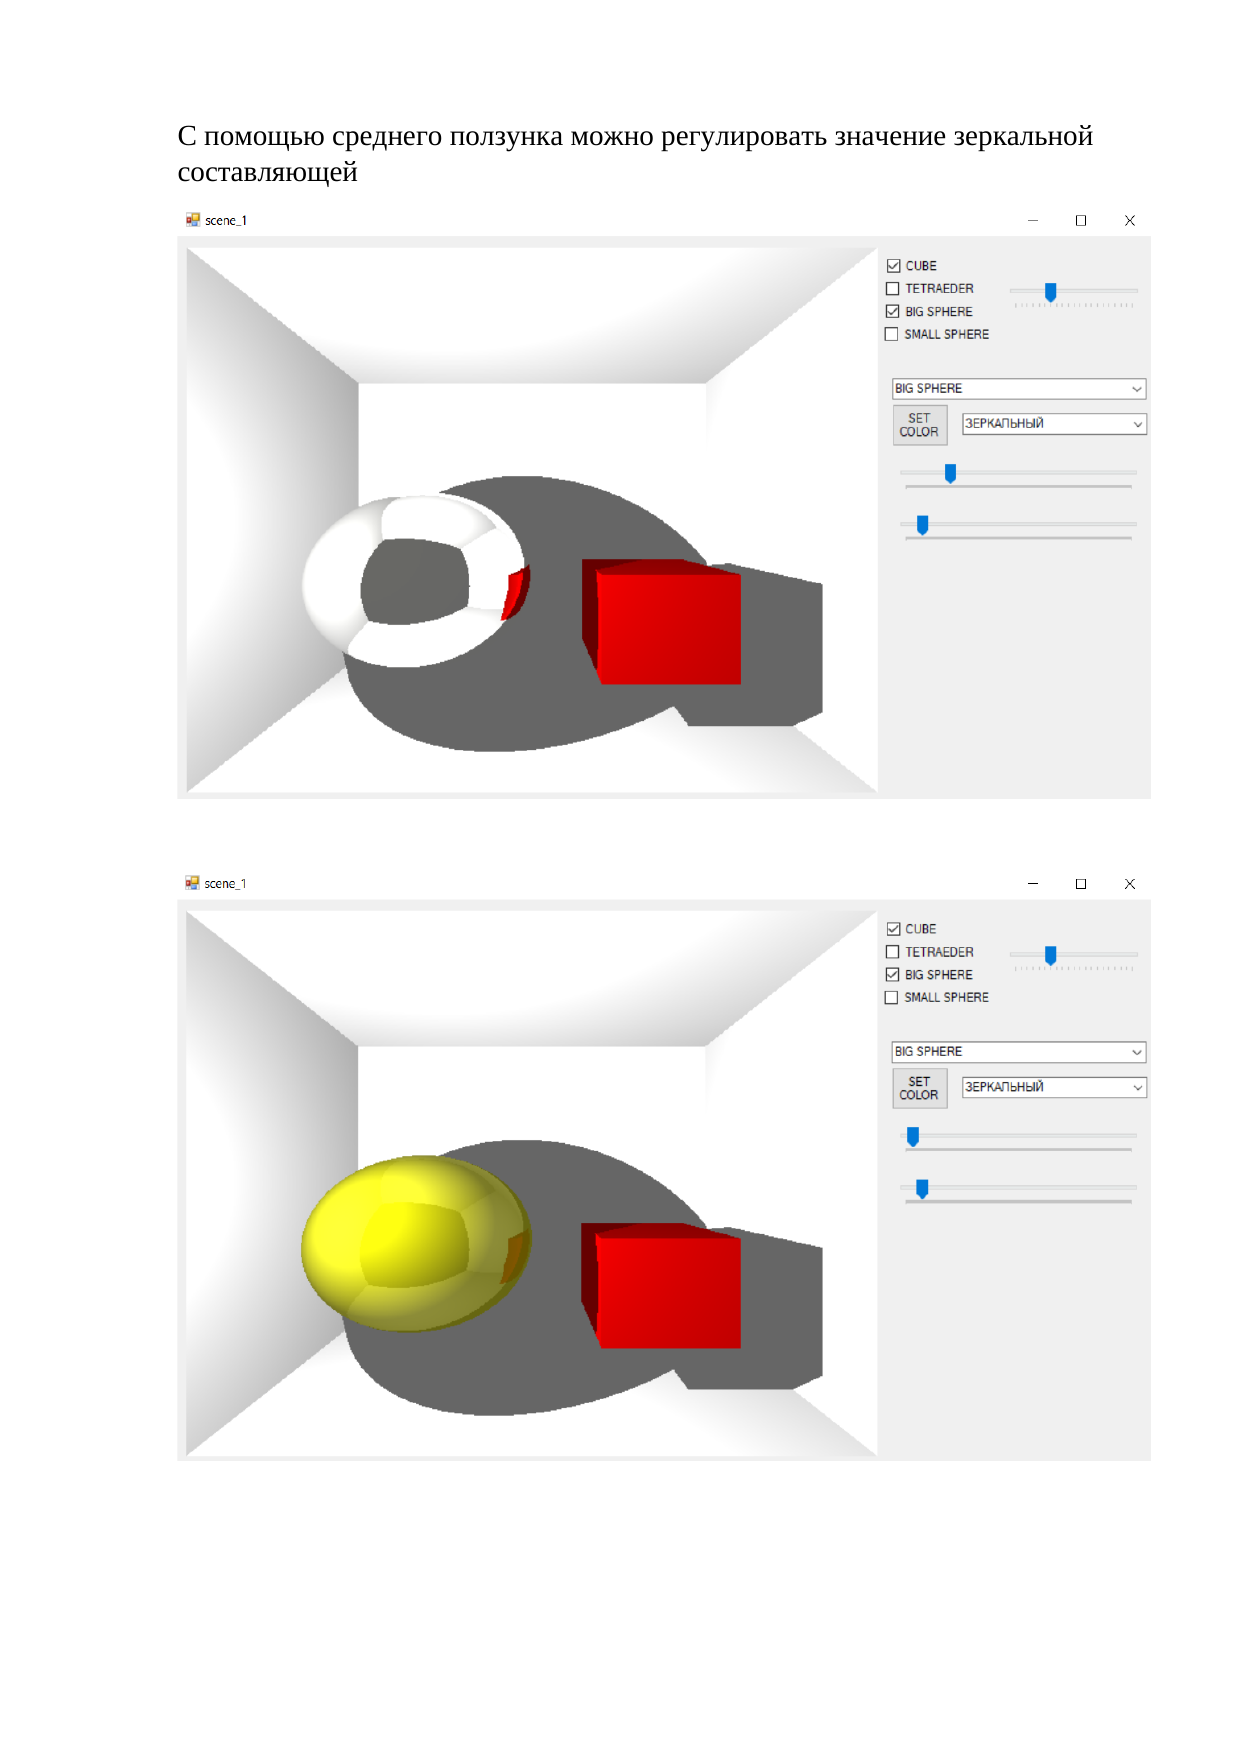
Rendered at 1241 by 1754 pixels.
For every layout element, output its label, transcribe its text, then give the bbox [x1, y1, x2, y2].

picture [177, 207, 1151, 799]
text С помощью среднего ползунка можно регулировать значение зеркальной составляющей [177, 118, 1152, 188]
picture [177, 870, 1151, 1461]
